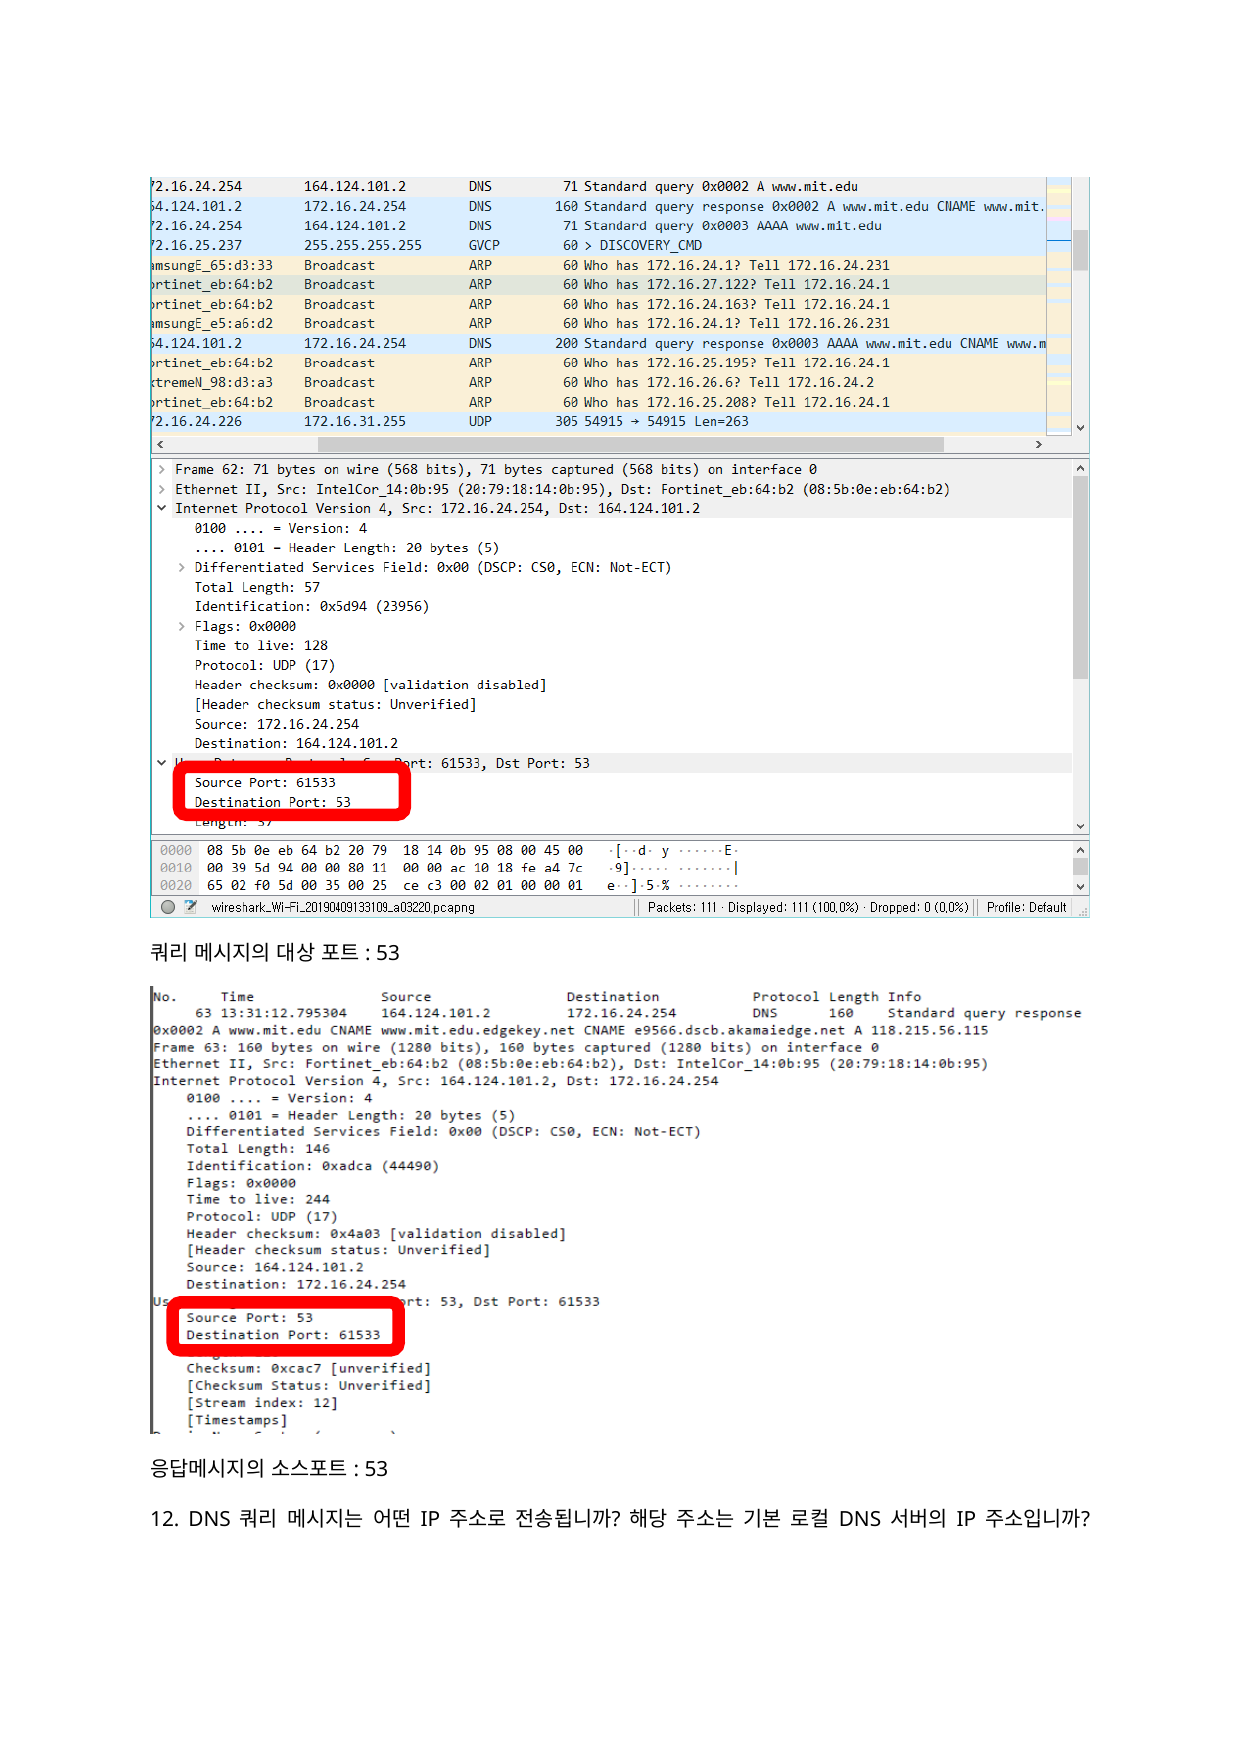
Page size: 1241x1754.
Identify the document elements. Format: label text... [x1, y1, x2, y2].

picture [150, 986, 1090, 1434]
text 12. DNS 쿼리 메시지는 어떤 IP 주소로 전송됩니까? 해당 주소는 기본 로컬 DNS 서버의 IP 주소입니까? [150, 1502, 1090, 1532]
text 응답메시지의 소스포트 : 53 [150, 1452, 1090, 1483]
picture [150, 177, 1090, 918]
text 쿼리 메시지의 대상 포트 : 53 [150, 937, 1090, 967]
